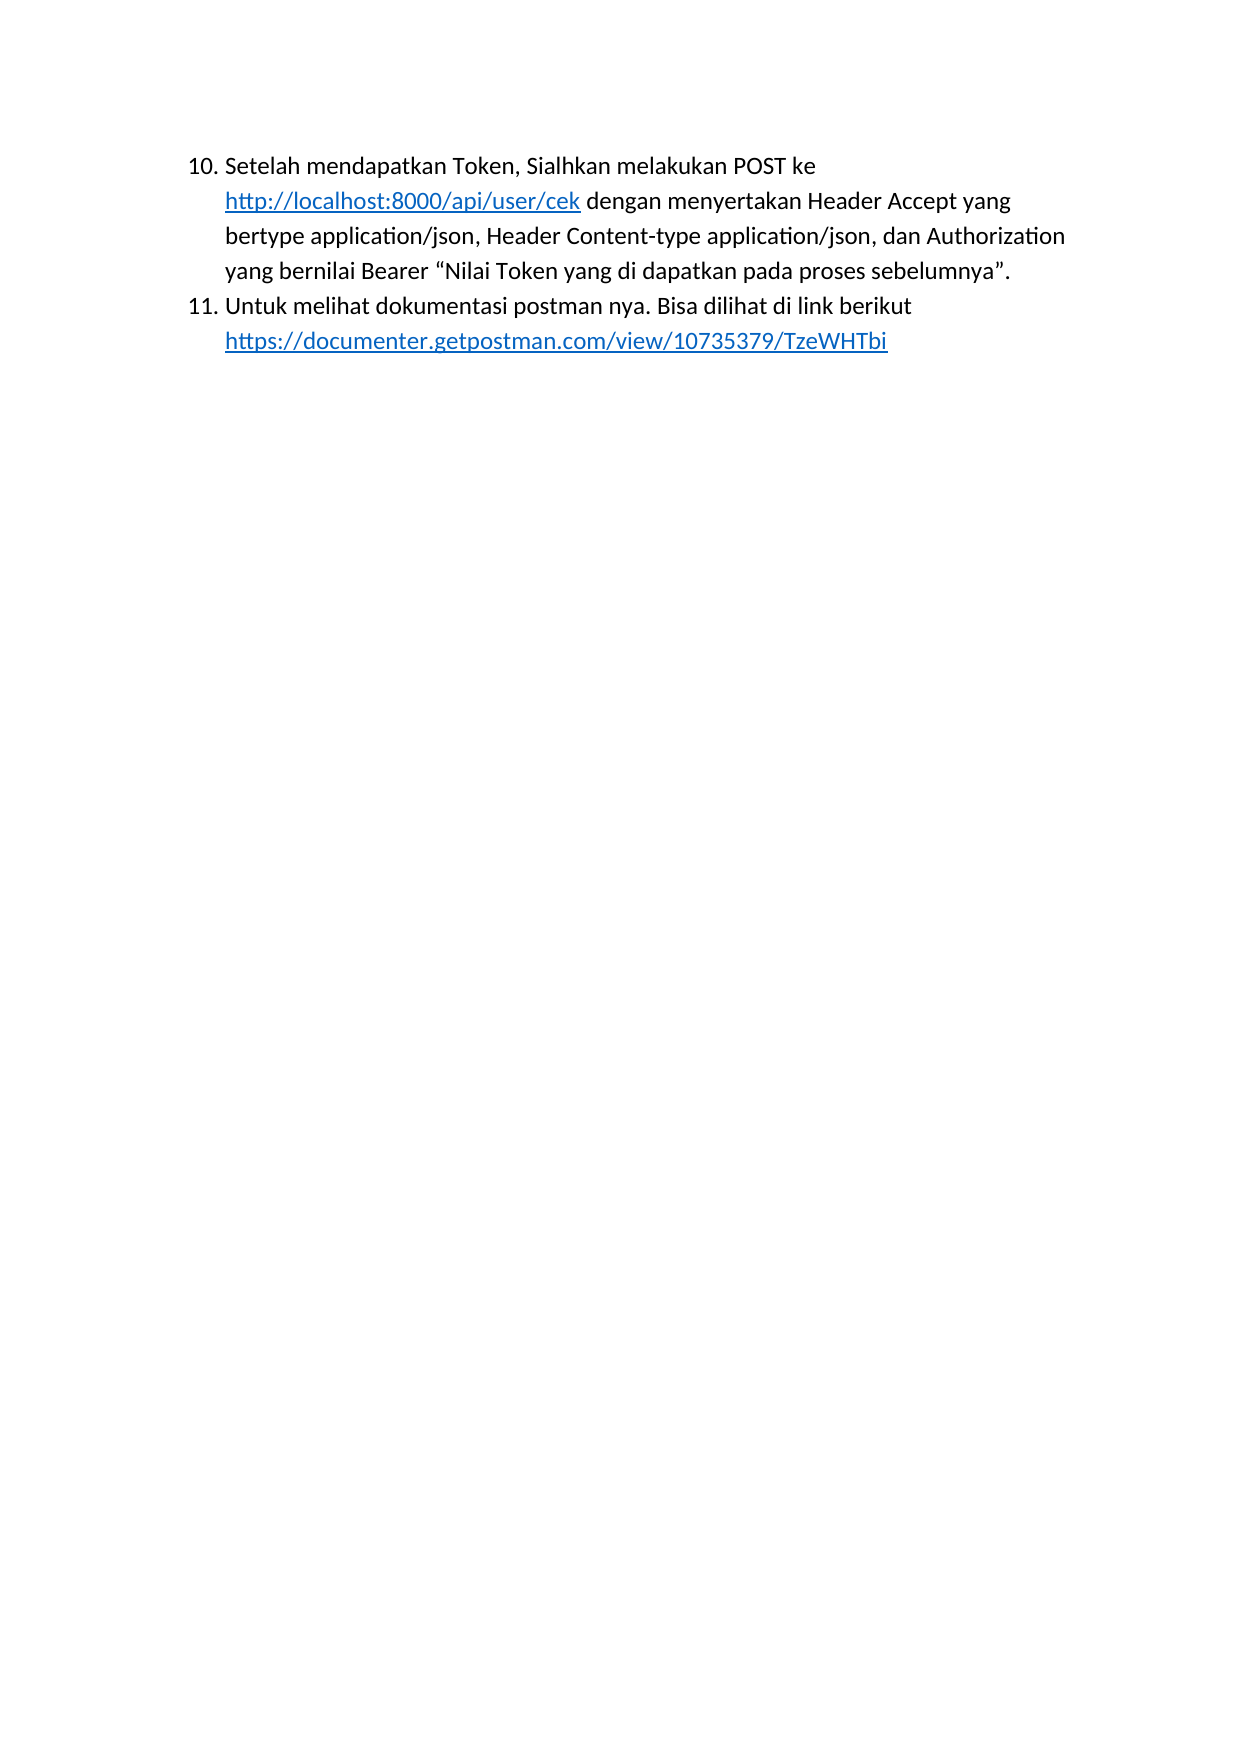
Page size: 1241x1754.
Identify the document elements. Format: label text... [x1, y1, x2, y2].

list Setelah mendapatkan Token, Sialhkan melakukan POST ke http://localhost:8000/api/user/cek dengan menyertakan Header Accept yang bertype application/json, Header Content-type application/json, dan Authorization yang bernilai Bearer “Nilai Token yang di dapatkan pada proses sebelumnya”. [187, 150, 1090, 286]
list Untuk melihat dokumentasi postman nya. Bisa dilihat di link berikut https://documenter.getpostman.com/view/10735379/TzeWHTbi [187, 290, 1090, 426]
